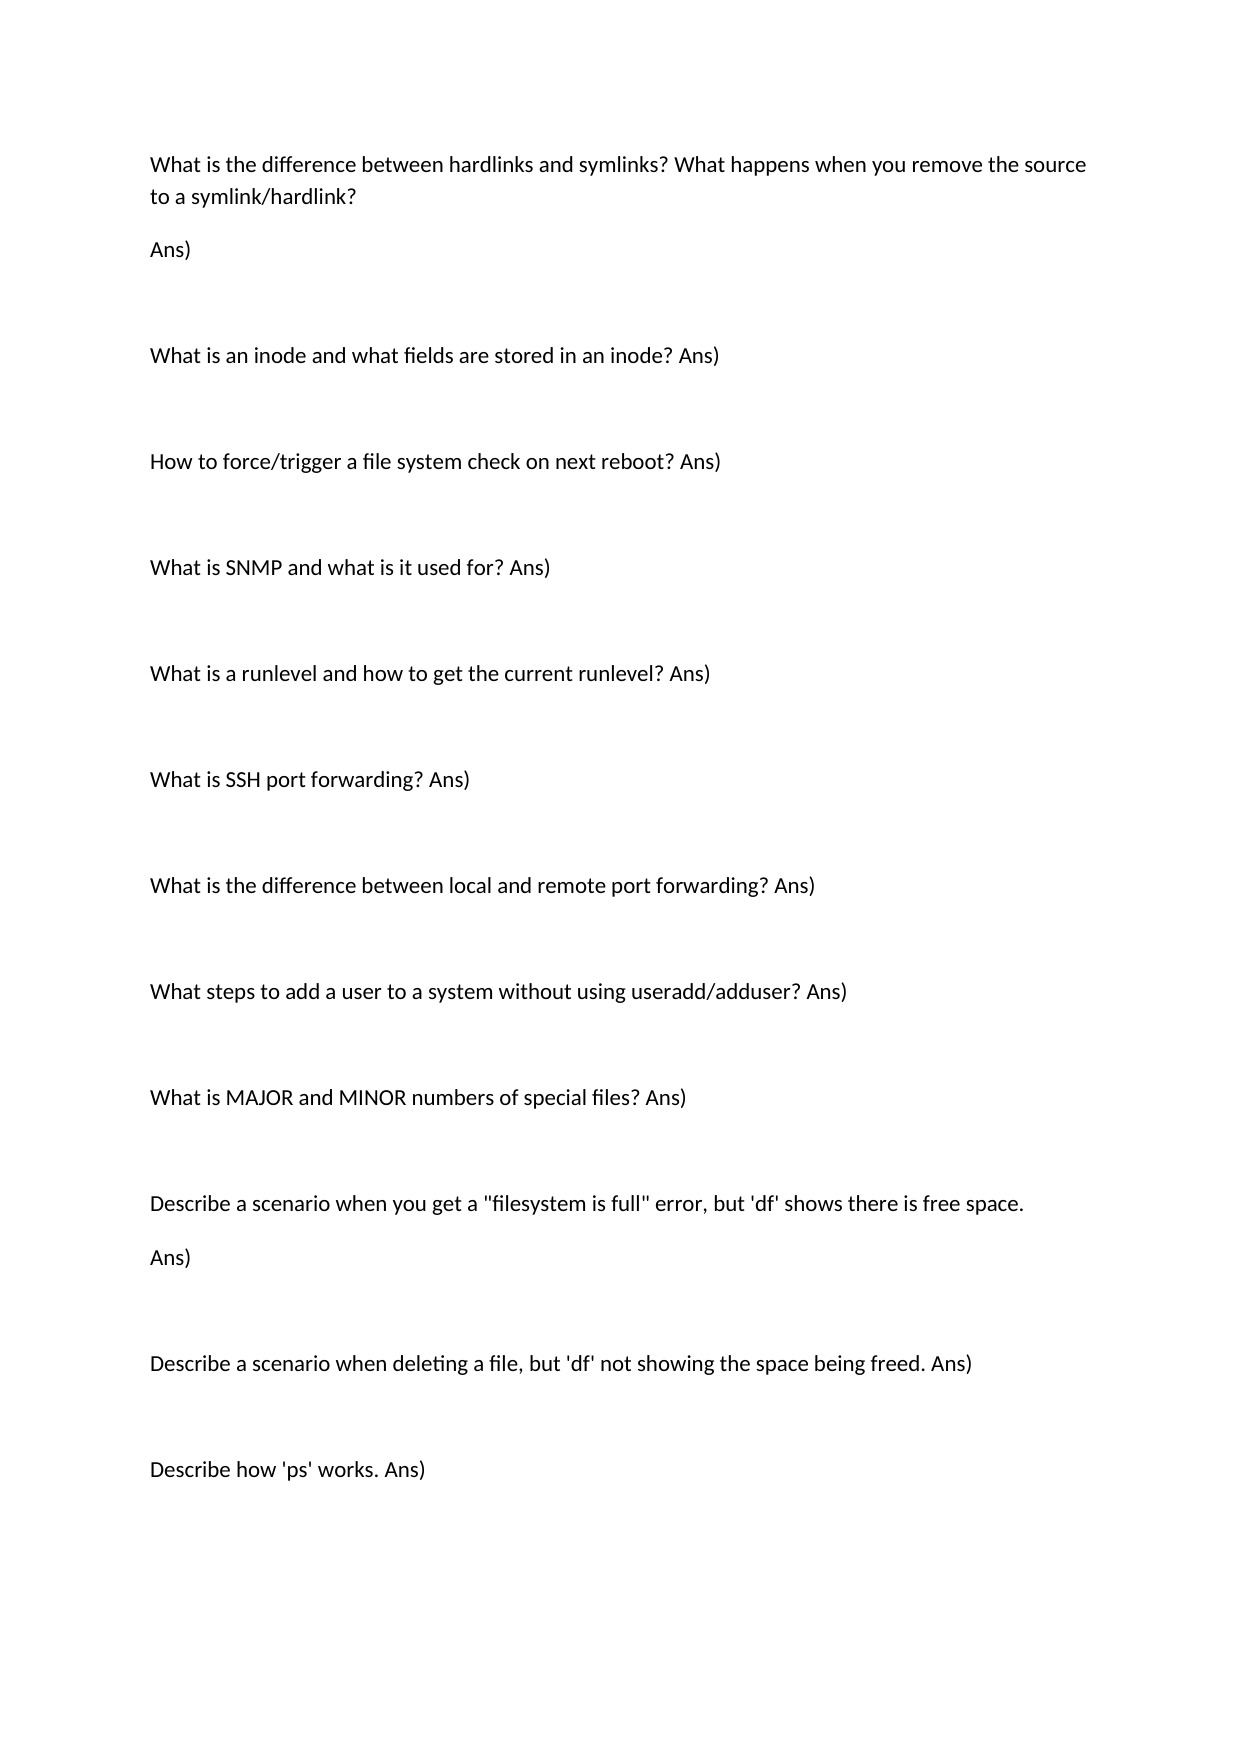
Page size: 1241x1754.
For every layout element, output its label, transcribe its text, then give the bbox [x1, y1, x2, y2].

text Ans) [150, 1243, 1090, 1271]
text What is an inode and what fields are stored in an inode? Ans) [150, 341, 1090, 369]
text How to force/trigger a file system check on next reboot? Ans) [150, 447, 1090, 475]
text Describe a scenario when you get a "filesystem is full" error, but 'df' shows there is free space. [150, 1189, 1090, 1218]
text Ans) [150, 235, 1090, 263]
text What is SSH port forwarding? Ans) [150, 765, 1090, 793]
text Describe how 'ps' works. Ans) [150, 1455, 1090, 1483]
text What steps to add a user to a system without using useradd/adduser? Ans) [150, 977, 1090, 1006]
text What is the difference between hardlinks and symlinks? What happens when you remove the source to a symlink/hardlink? [150, 150, 1090, 210]
text What is the difference between local and remote port forwarding? Ans) [150, 871, 1090, 899]
text What is MAJOR and MINOR numbers of special files? Ans) [150, 1083, 1090, 1112]
text Describe a scenario when deleting a file, but 'df' not showing the space being freed. Ans) [150, 1349, 1090, 1377]
text What is a runlevel and how to get the current runlevel? Ans) [150, 659, 1090, 687]
text What is SNMP and what is it used for? Ans) [150, 553, 1090, 581]
